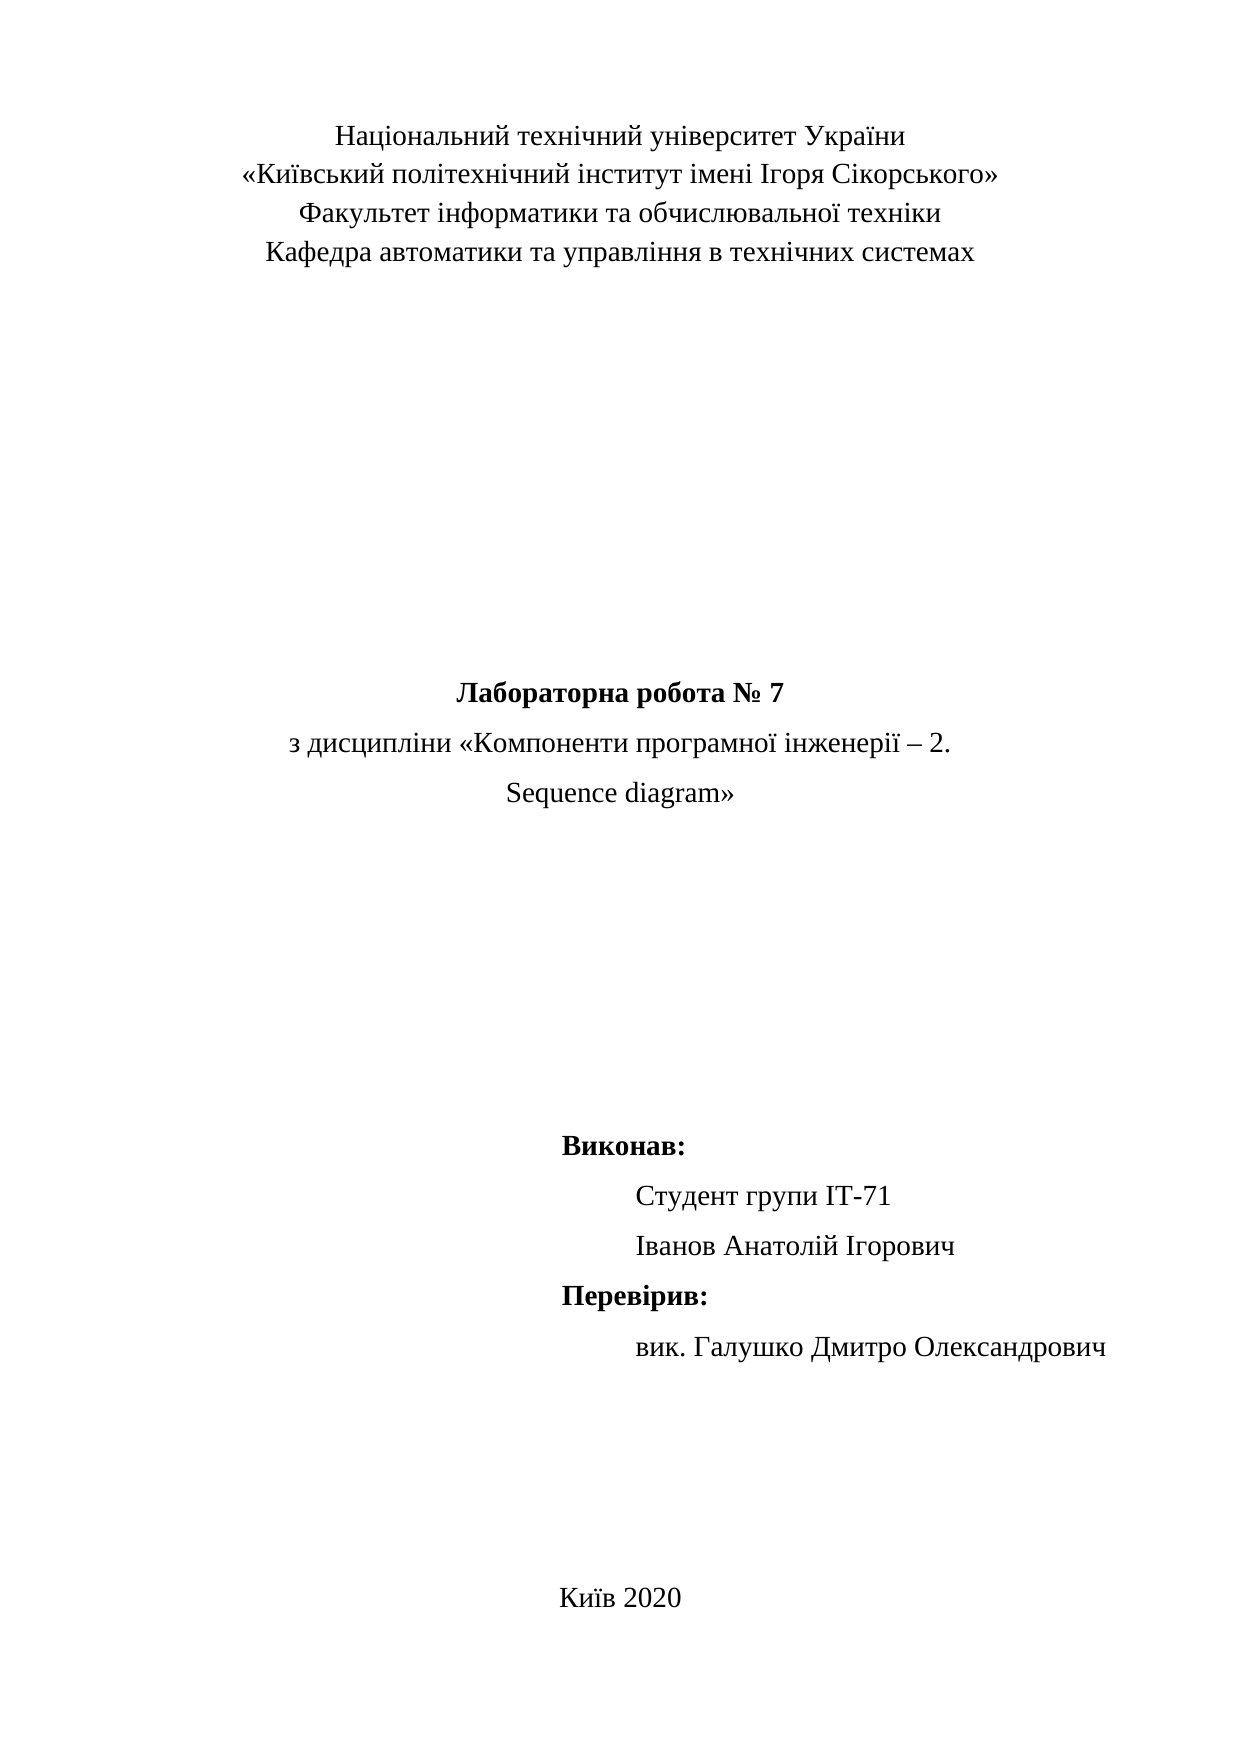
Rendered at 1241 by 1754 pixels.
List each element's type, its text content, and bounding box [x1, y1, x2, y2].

text Лабораторна робота № 7 [89, 675, 1152, 708]
text Факультет інформатики та обчислювальної техніки [89, 195, 1152, 229]
text Кафедра автоматики та управління в технічних системах [89, 234, 1152, 267]
text Перевірив: [89, 1278, 1152, 1312]
text «Київський політехнічний інститут імені Ігоря Сікорського» [89, 157, 1152, 190]
text Київ 2020 [89, 1580, 1152, 1614]
text з дисципліни «Компоненти програмної інженерії – 2. [89, 725, 1152, 759]
text Sequence diagram» [89, 775, 1152, 809]
text Студент групи ІТ-71 [162, 1178, 1152, 1211]
text вик. Галушко Дмитро Олександрович [89, 1329, 1152, 1362]
text Іванов Анатолій Ігорович [89, 1228, 1152, 1262]
text Виконав: [89, 1128, 1152, 1161]
text Національний технічний університет України [89, 118, 1152, 152]
